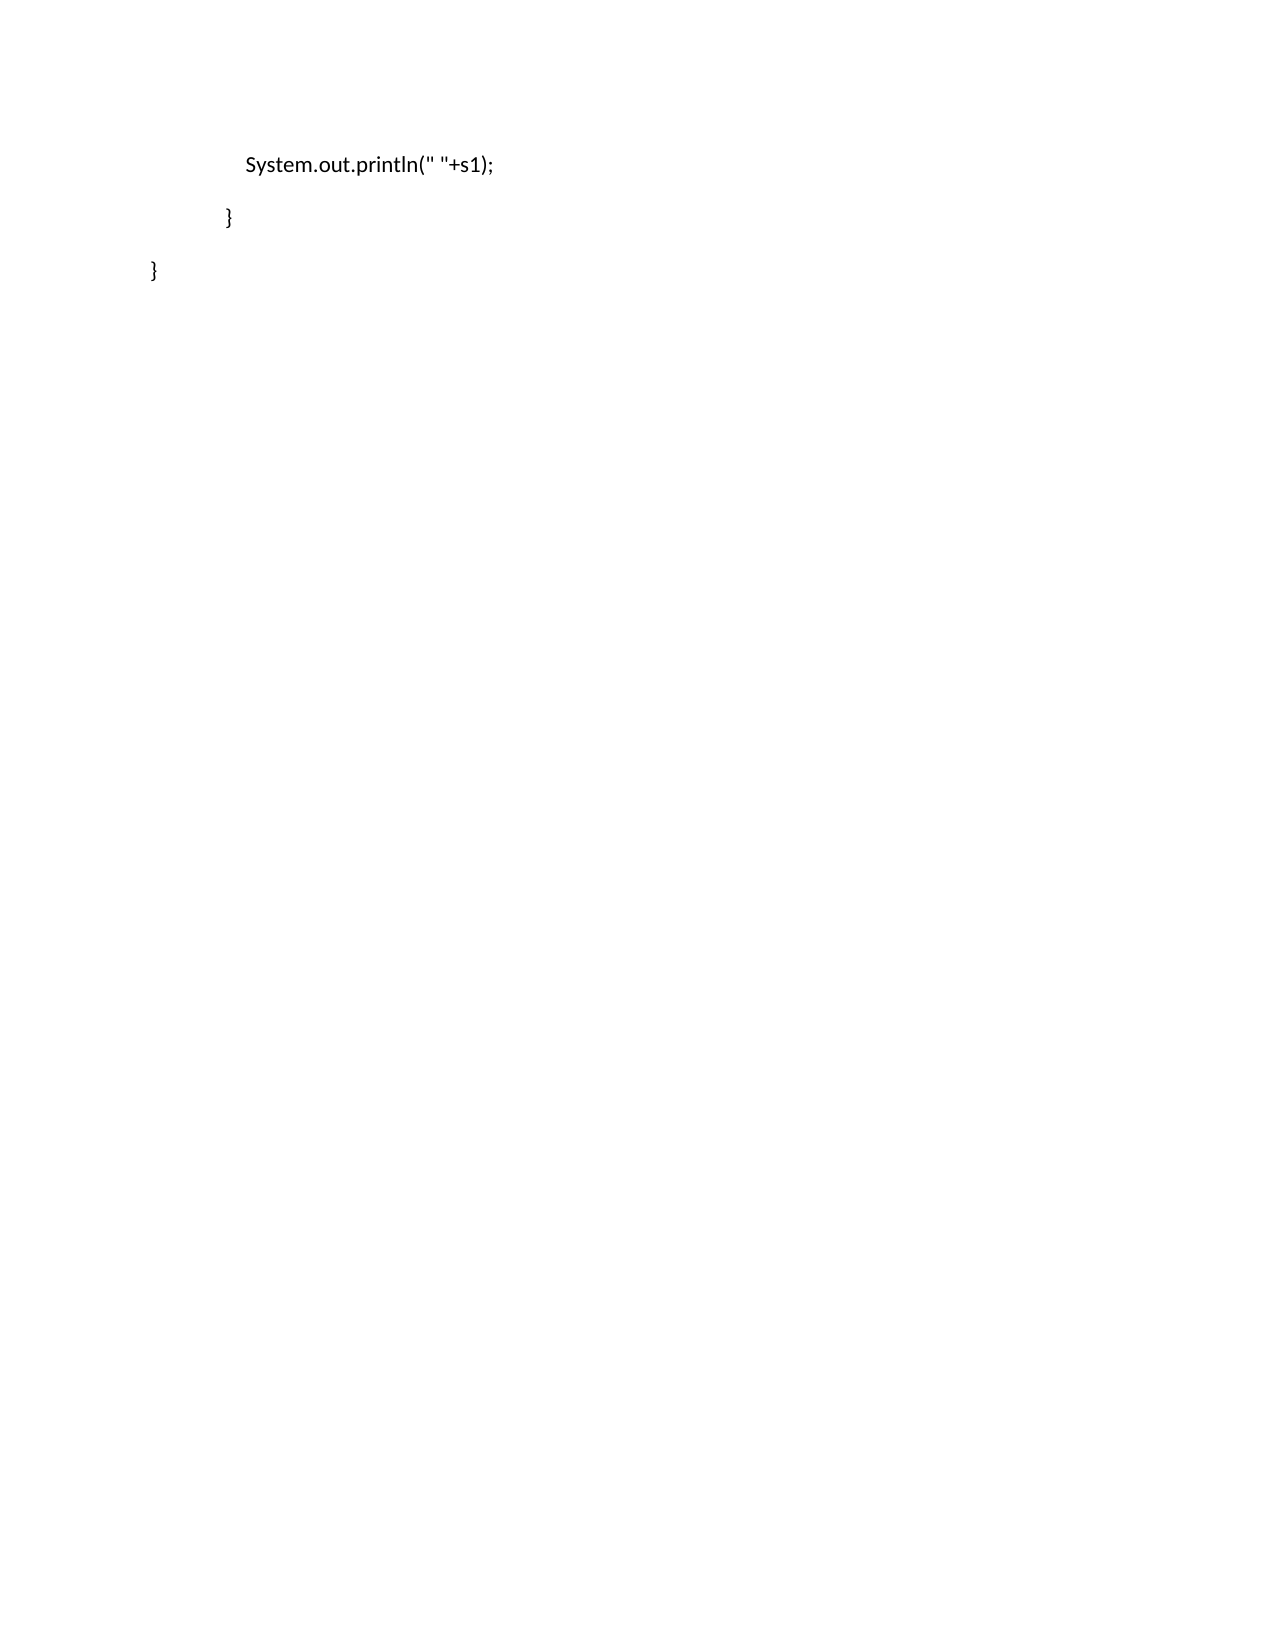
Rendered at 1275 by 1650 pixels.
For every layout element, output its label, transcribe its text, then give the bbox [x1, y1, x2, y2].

text } [150, 203, 1125, 231]
text } [150, 256, 1125, 284]
text System.out.println(" "+s1); [150, 150, 1125, 178]
